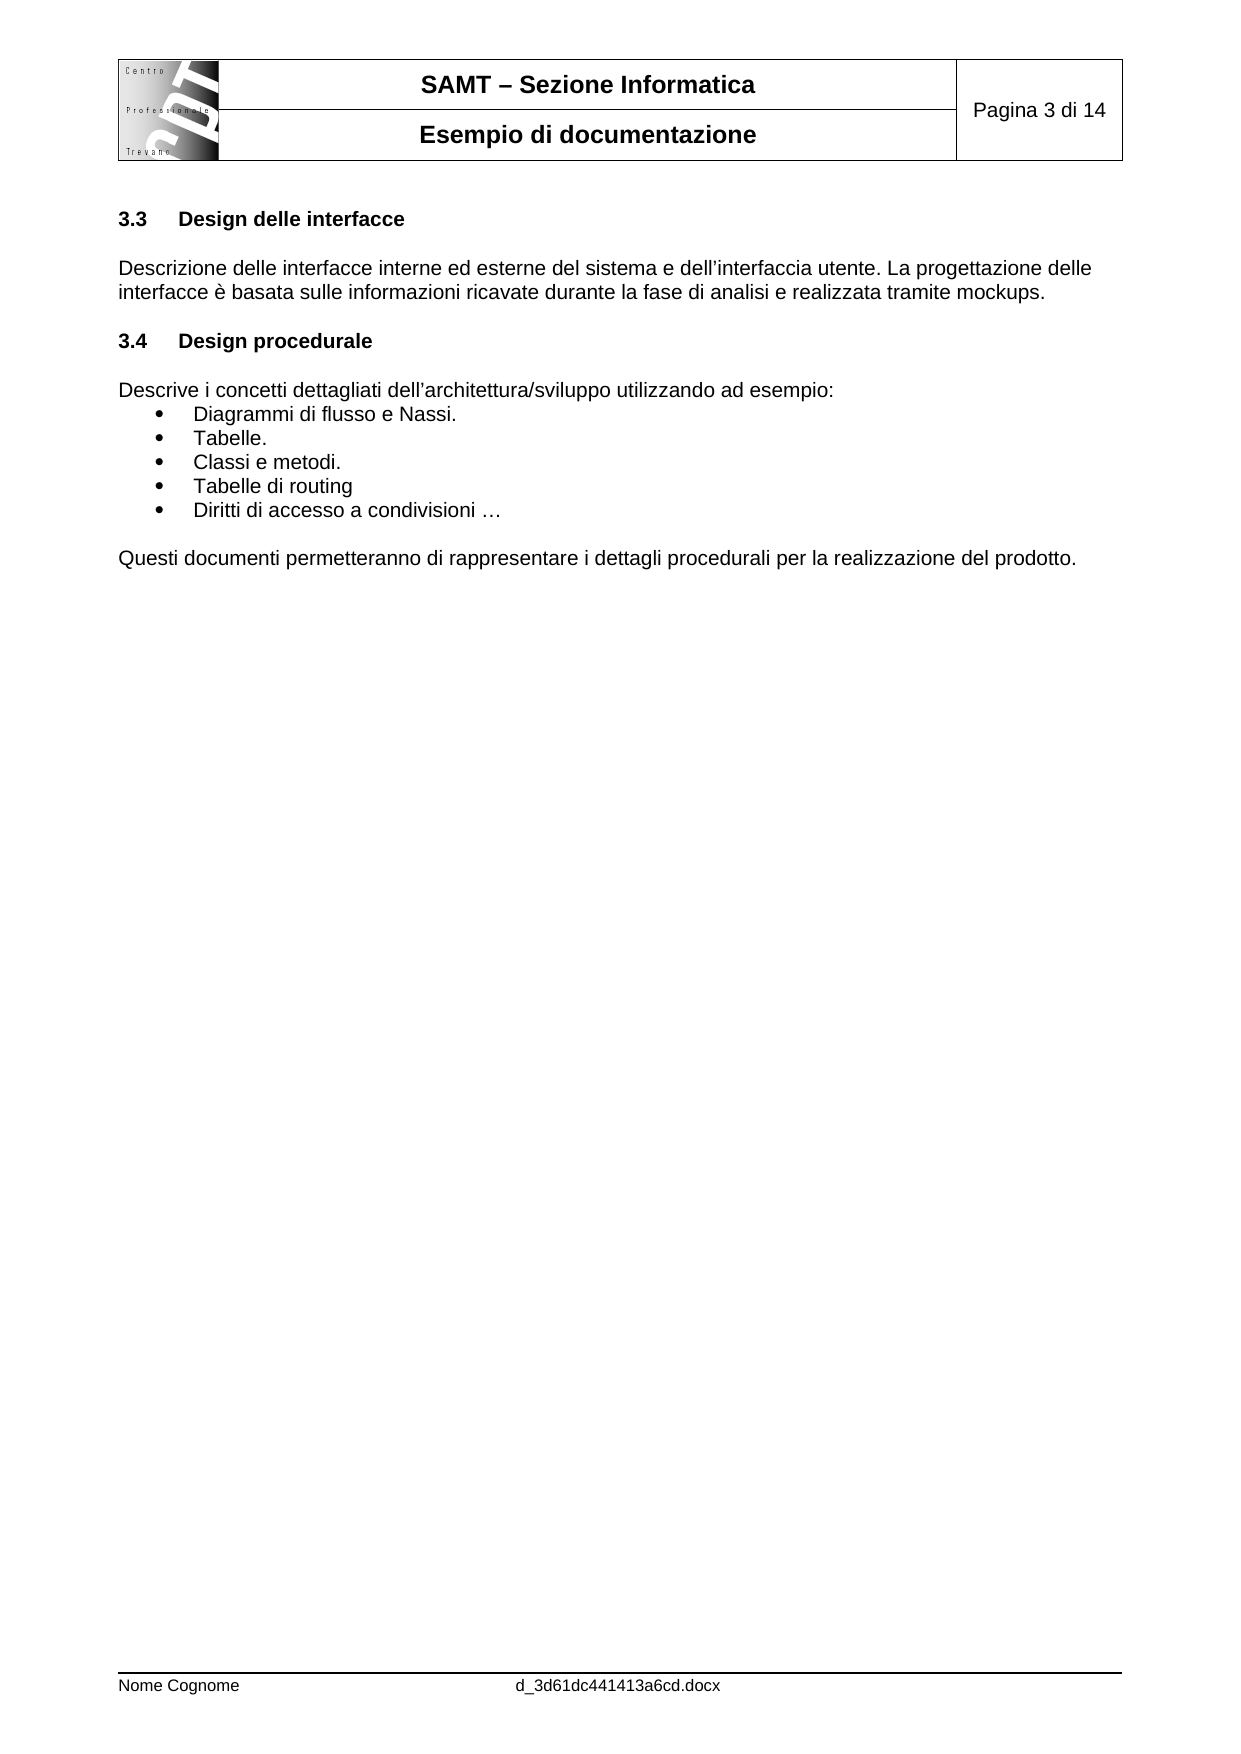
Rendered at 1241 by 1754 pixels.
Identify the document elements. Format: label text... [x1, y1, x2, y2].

list Tabelle di routing [156, 474, 1122, 498]
text Descrizione delle interfacce interne ed esterne del sistema e dell’interfaccia utente. La progettazione delle interfacce è basata sulle informazioni ricavate durante la fase di analisi e realizzata tramite mockups. [118, 256, 1122, 304]
text Questi documenti permetteranno di rappresentare i dettagli procedurali per la realizzazione del prodotto. [118, 546, 1122, 570]
subtitle Design delle interfacce [118, 207, 1122, 231]
text Descrive i concetti dettagliati dell’architettura/sviluppo utilizzando ad esempio: [118, 378, 1122, 402]
picture [118, 60, 219, 160]
list Diritti di accesso a condivisioni … [156, 498, 1122, 522]
list Diagrammi di flusso e Nassi. [156, 402, 1122, 426]
subtitle Design procedurale [118, 329, 1122, 353]
list Classi e metodi. [156, 450, 1122, 474]
list Tabelle. [156, 426, 1122, 450]
